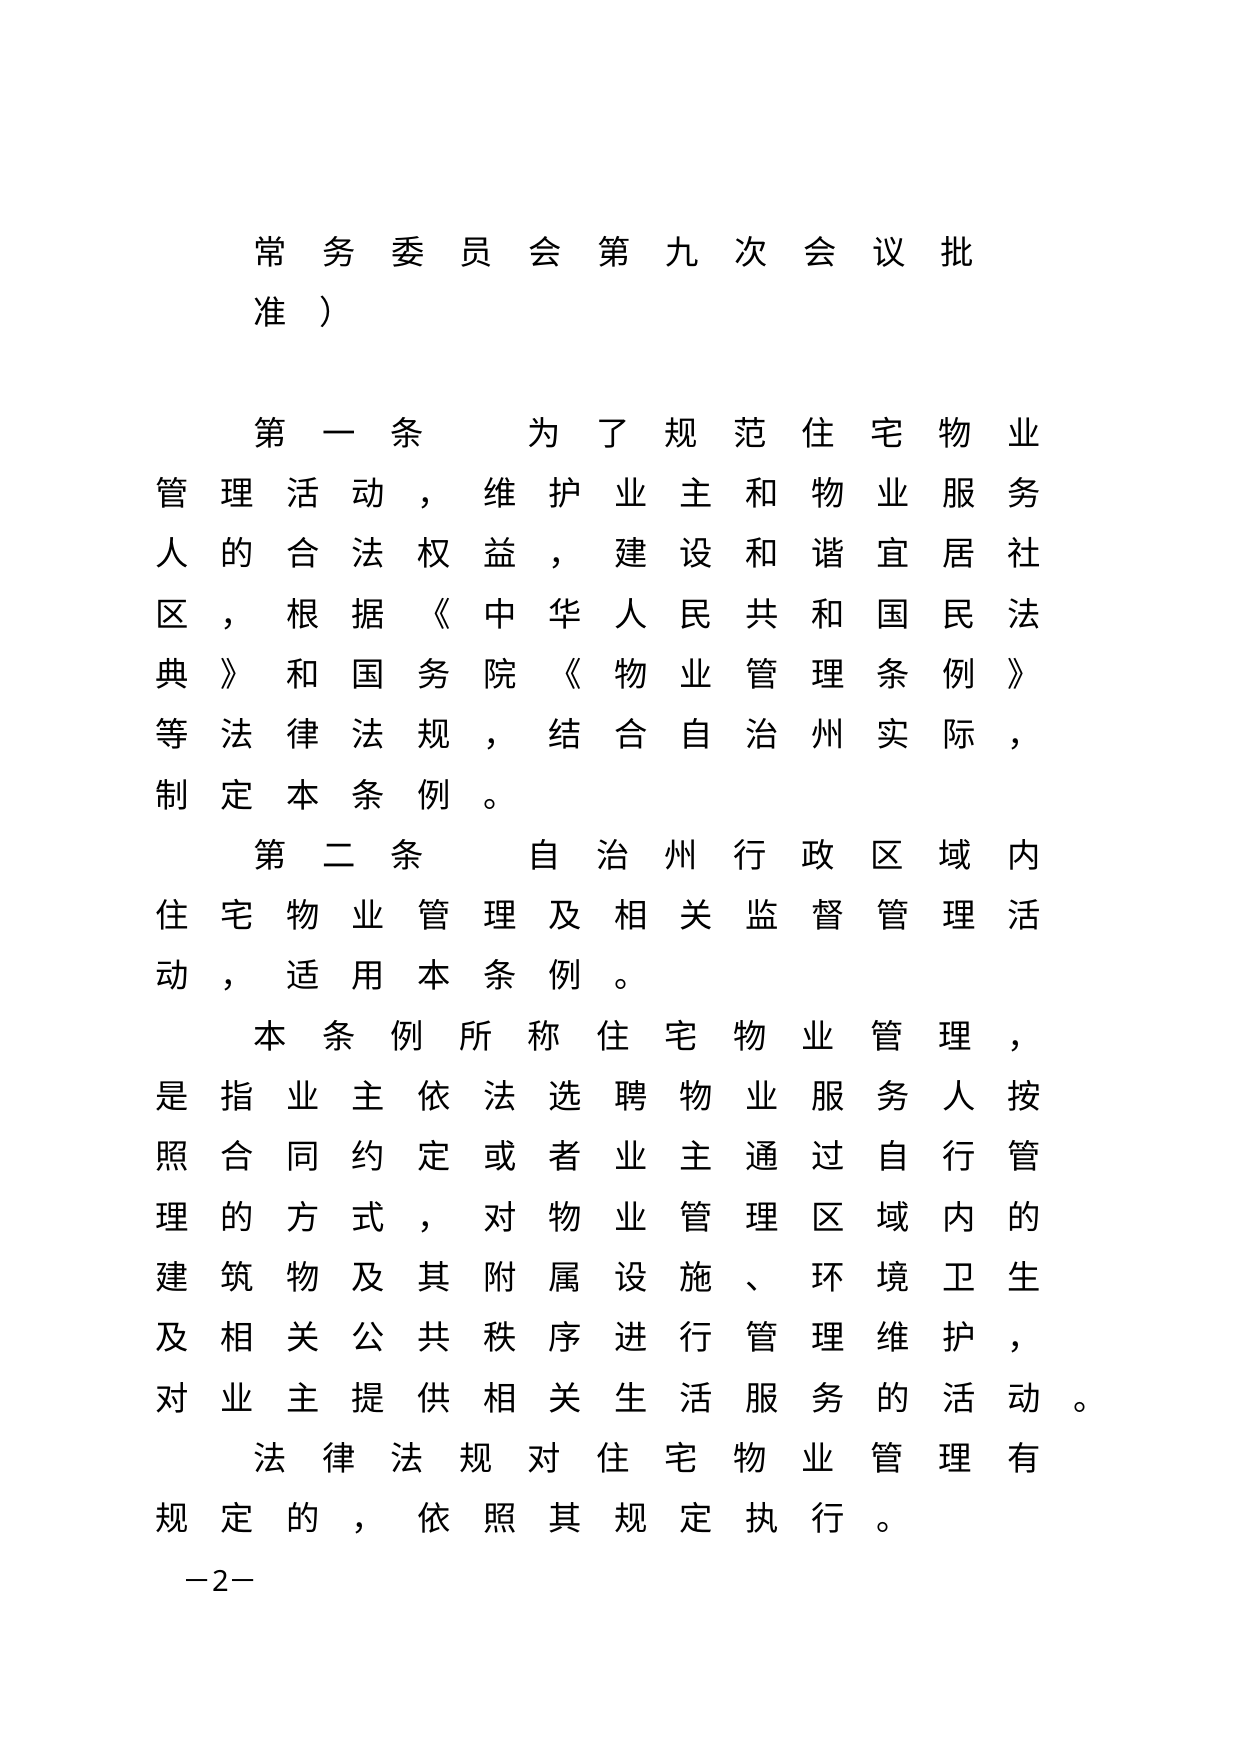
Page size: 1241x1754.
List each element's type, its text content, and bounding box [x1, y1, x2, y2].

text 法律法规对住宅物业管理有规定的，依照其规定执行。 [155, 1426, 1073, 1546]
text 第二条 自治州行政区域内住宅物业管理及相关监督管理活动，适用本条例。 [155, 823, 1073, 1003]
text 本条例所称住宅物业管理，是指业主依法选聘物业服务人按照合同约定或者业主通过自行管理的方式，对物业管理区域内的建筑物及其附属设施、环境卫生及相关公共秩序进行管理维护，对业主提供相关生活服务的活动。 [155, 1003, 1073, 1426]
text 第一条 为了规范住宅物业管理活动，维护业主和物业服务人的合法权益，建设和谐宜居社区，根据《中华人民共和国民法典》和国务院《物业管理条例》等法律法规，结合自治州实际，制定本条例。 [155, 400, 1073, 823]
